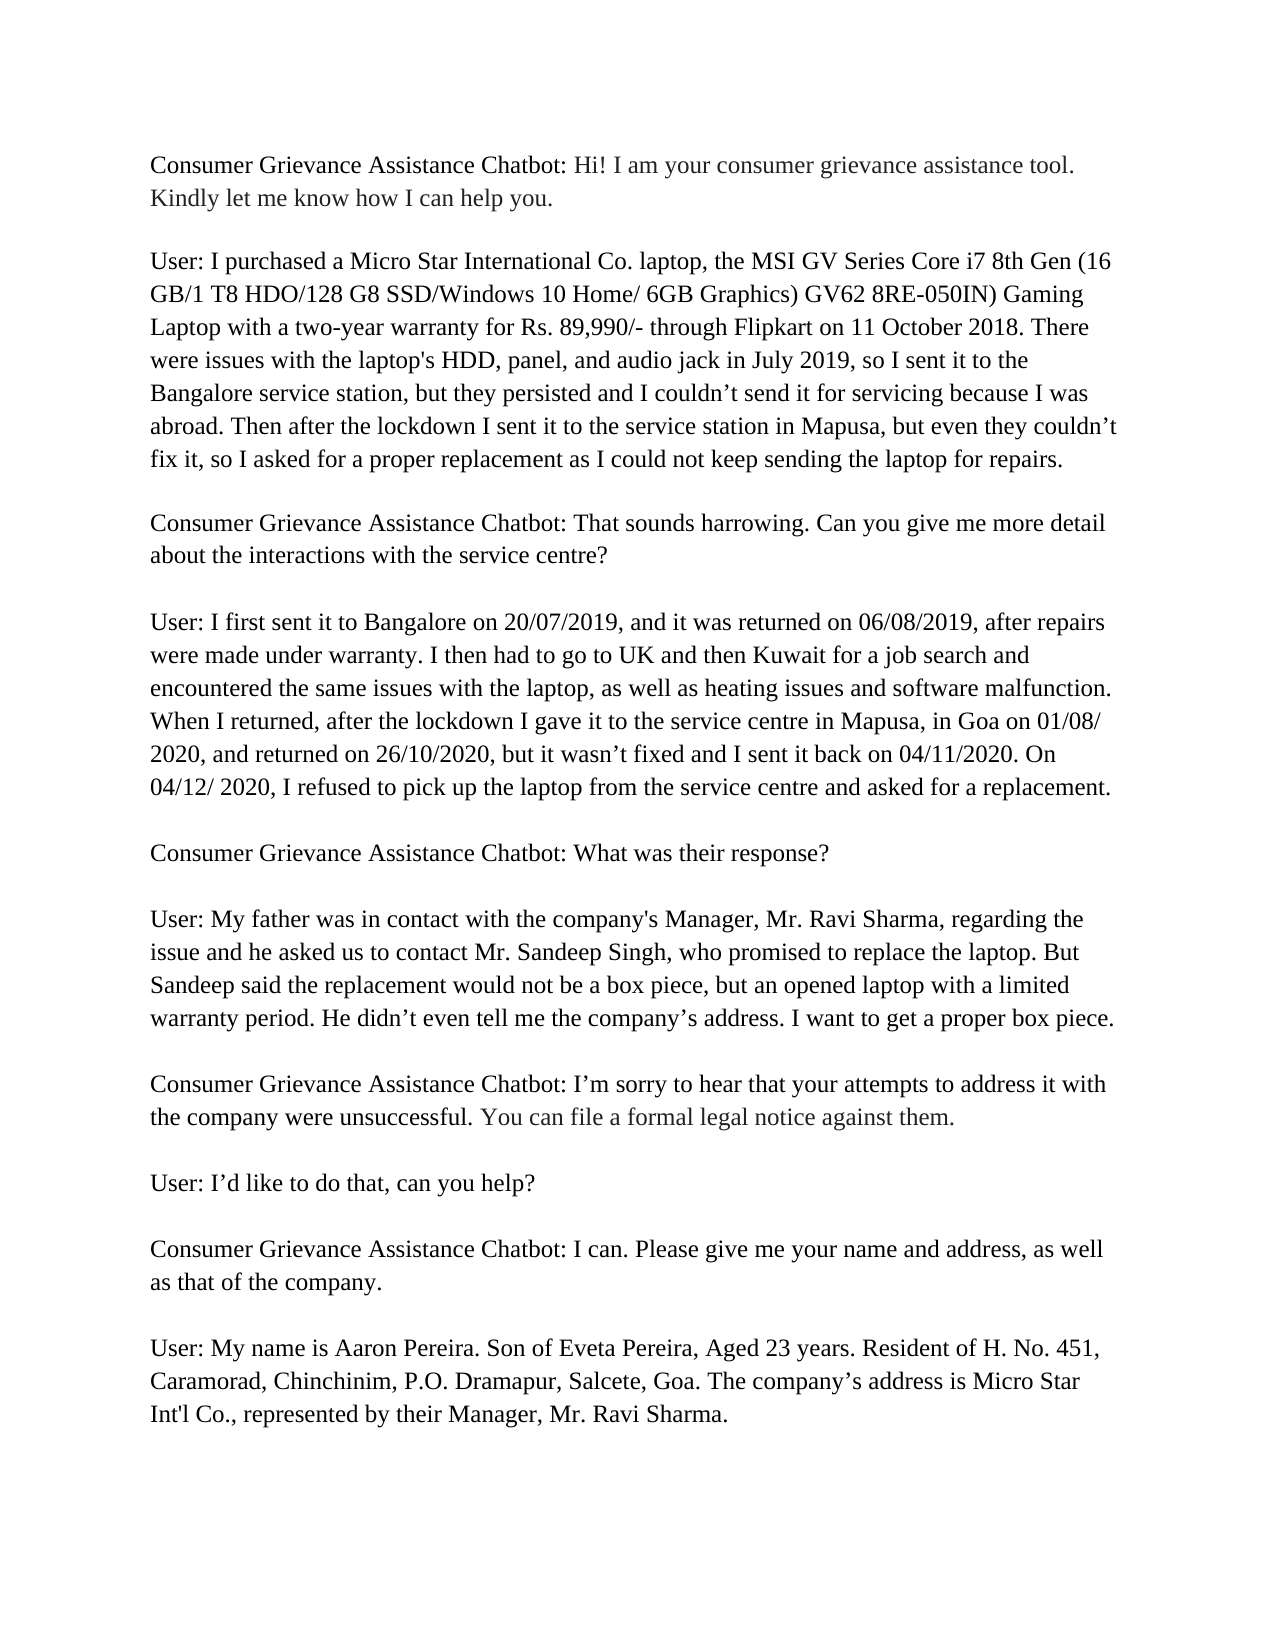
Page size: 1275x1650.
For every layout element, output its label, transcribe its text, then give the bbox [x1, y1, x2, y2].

text Consumer Grievance Assistance Chatbot: I’m sorry to hear that your attempts to address it with the company were unsuccessful. You can file a formal legal notice against them. [150, 1069, 1125, 1131]
text User: My father was in contact with the company's Manager, Mr. Ravi Sharma, regarding the issue and he asked us to contact Mr. Sandeep Singh, who promised to replace the laptop. But Sandeep said the replacement would not be a box piece, but an opened laptop with a limited warranty period. He didn’t even tell me the company’s address. I want to get a proper box piece. [150, 904, 1125, 1032]
text Consumer Grievance Assistance Chatbot: That sounds harrowing. Can you give me more detail about the interactions with the service centre? [150, 508, 1125, 569]
text Consumer Grievance Assistance Chatbot: Hi! I am your consumer grievance assistance tool. Kindly let me know how I can help you. [150, 150, 1125, 212]
text User: I purchased a Micro Star International Co. laptop, the MSI GV Series Core i7 8th Gen (16 GB/1 T8 HDO/128 G8 SSD/Windows 10 Home/ 6GB Graphics) GV62 8RE-050IN) Gaming Laptop with a two-year warranty for Rs. 89,990/- through Flipkart on 11 October 2018. There were issues with the laptop's HDD, panel, and audio jack in July 2019, so I sent it to the Bangalore service station, but they persisted and I couldn’t send it for servicing because I was abroad. Then after the lockdown I sent it to the service station in Mapusa, but even they couldn’t fix it, so I asked for a proper replacement as I could not keep sending the laptop for repairs. [150, 246, 1125, 473]
text User: I first sent it to Bangalore on 20/07/2019, and it was returned on 06/08/2019, after repairs were made under warranty. I then had to go to UK and then Kuwait for a job search and encountered the same issues with the laptop, as well as heating issues and software malfunction. When I returned, after the lockdown I gave it to the service centre in Mapusa, in Goa on 01/08/ 2020, and returned on 26/10/2020, but it wasn’t fixed and I sent it back on 04/11/2020. On 04/12/ 2020, I refused to pick up the laptop from the service centre and asked for a replacement. [150, 607, 1125, 801]
text User: My name is Aaron Pereira. Son of Eveta Pereira, Aged 23 years. Resident of H. No. 451, Caramorad, Chinchinim, P.O. Dramapur, Salcete, Goa. The company’s address is Micro Star Int'l Co., represented by their Manager, Mr. Ravi Sharma. [150, 1333, 1125, 1428]
text Consumer Grievance Assistance Chatbot: I can. Please give me your name and address, as well as that of the company. [150, 1234, 1125, 1296]
text Consumer Grievance Assistance Chatbot: What was their response? [150, 838, 1125, 867]
text User: I’d like to do that, can you help? [150, 1168, 1125, 1197]
